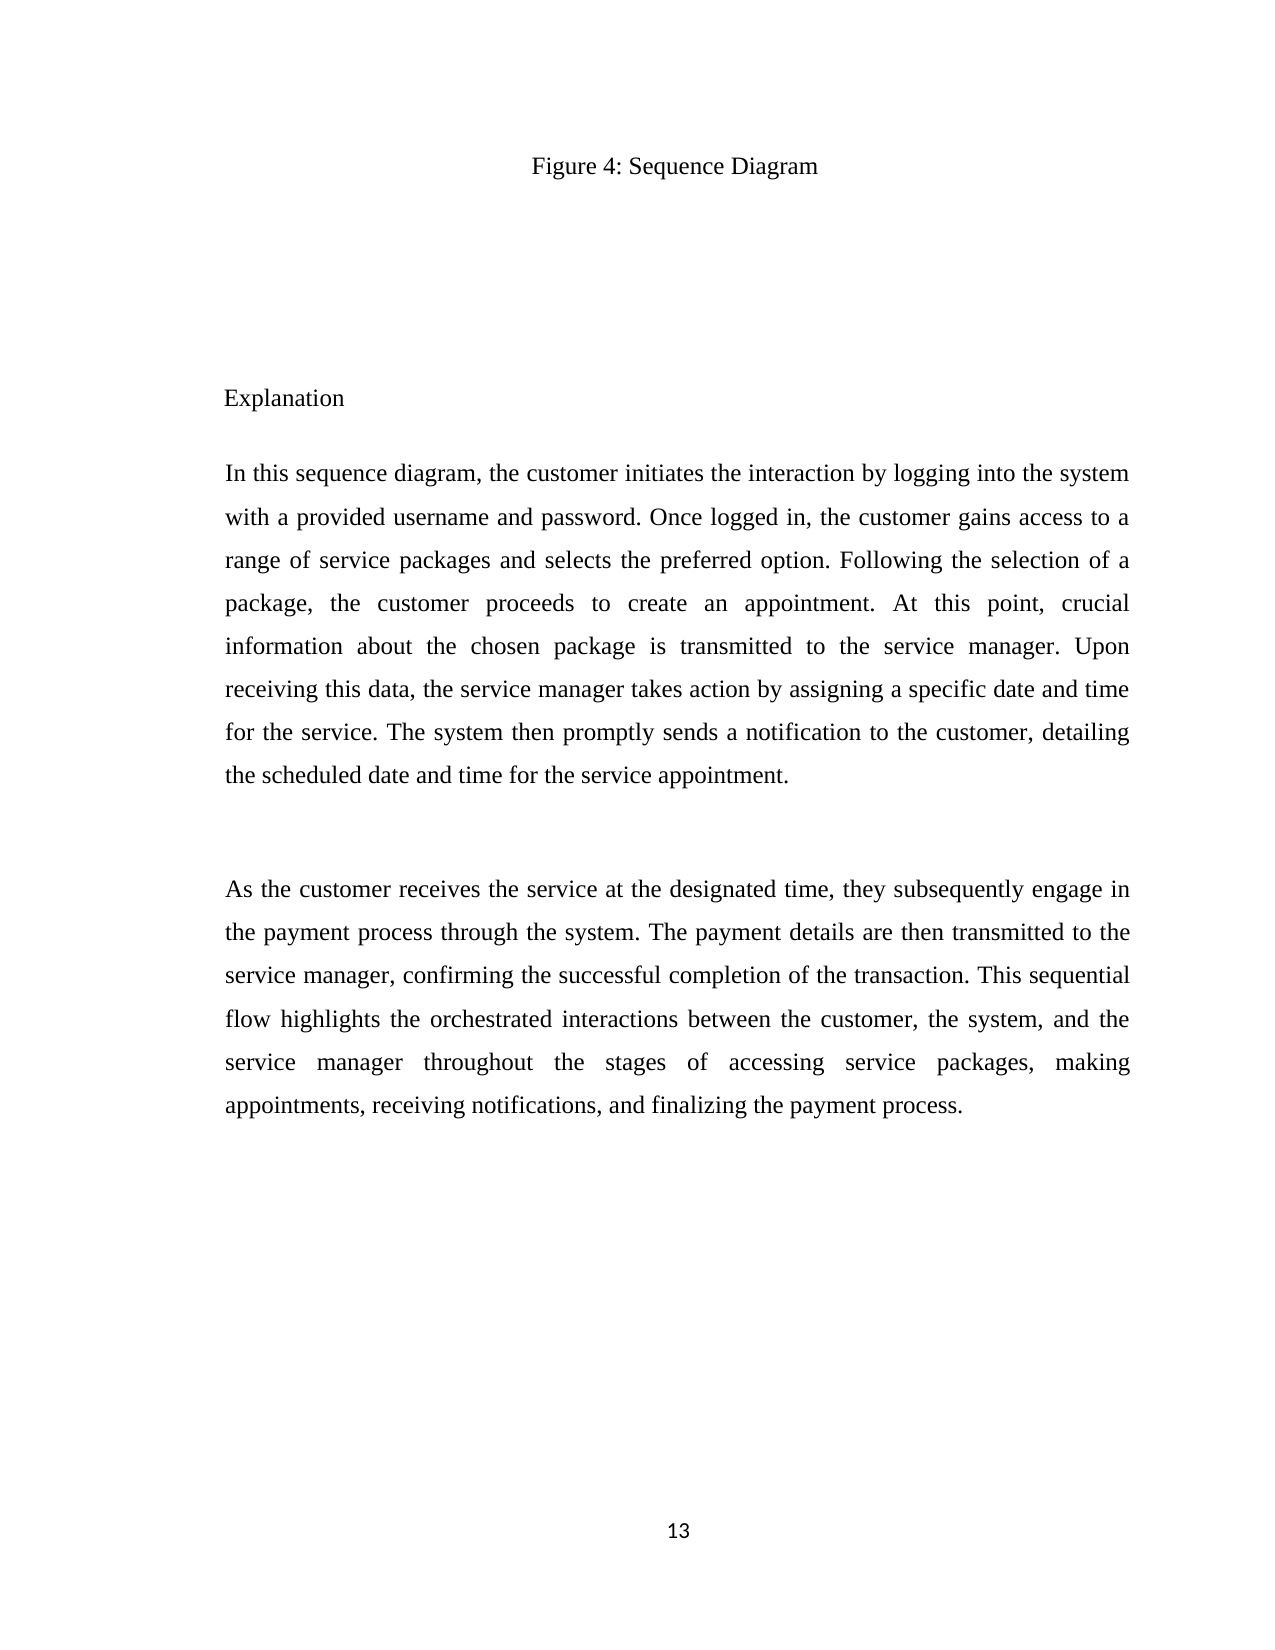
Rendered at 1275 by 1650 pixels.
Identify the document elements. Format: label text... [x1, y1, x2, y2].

text In this sequence diagram, the customer initiates the interaction by logging into the system with a provided username and password. Once logged in, the customer gains access to a range of service packages and selects the preferred option. Following the selection of a package, the customer proceeds to create an appointment. At this point, crucial information about the chosen package is transmitted to the service manager. Upon receiving this data, the service manager takes action by assigning a specific date and time for the service. The system then promptly sends a notification to the customer, detailing the scheduled date and time for the service appointment. [225, 458, 1131, 789]
text Figure 4: Sequence Diagram [225, 151, 1124, 180]
text Explanation [223, 383, 1125, 412]
text As the customer receives the service at the designated time, they subsequently engage in the payment process through the system. The payment details are then transmitted to the service manager, confirming the successful completion of the transaction. This sequential flow highlights the orchestrated interactions between the customer, the system, and the service manager throughout the stages of accessing service packages, making appointments, receiving notifications, and finalizing the payment process. [225, 874, 1131, 1119]
